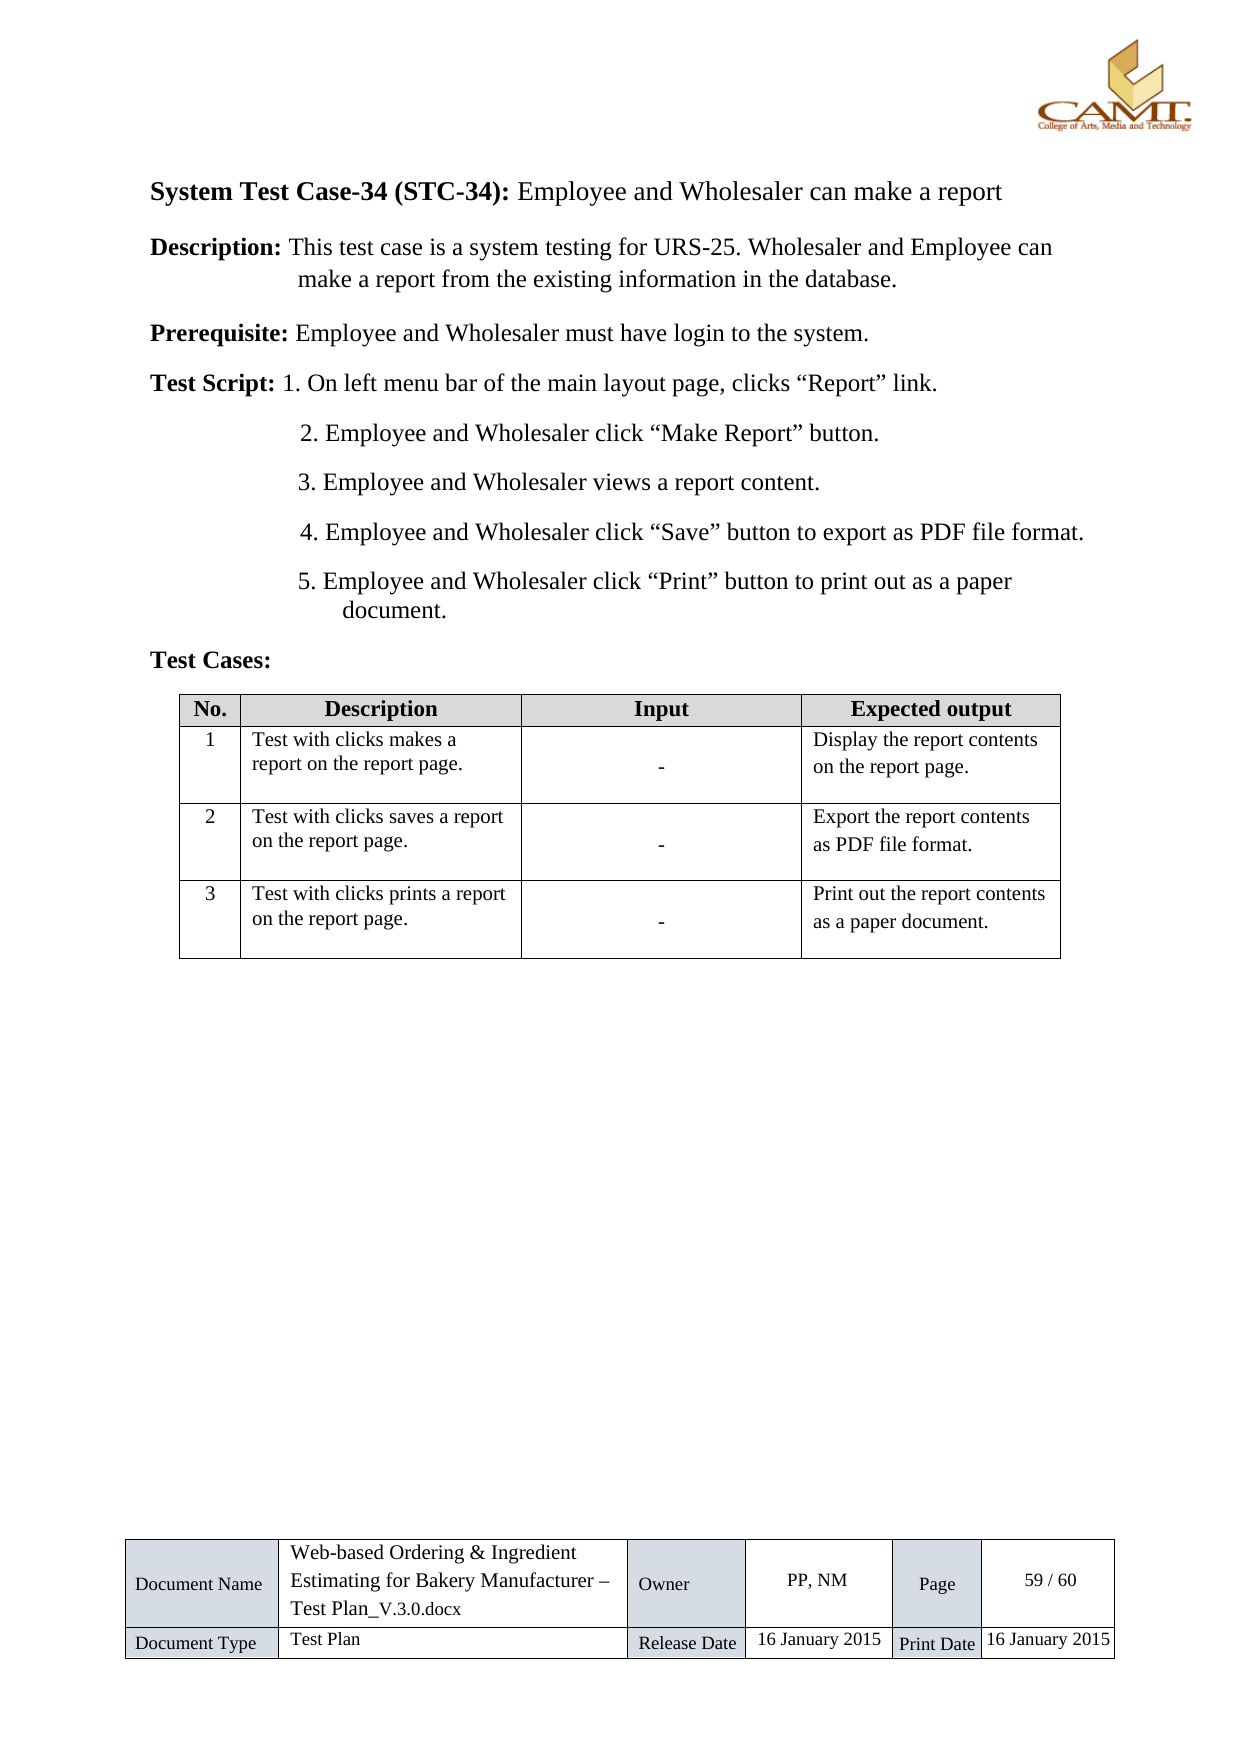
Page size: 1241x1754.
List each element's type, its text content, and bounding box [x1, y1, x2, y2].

text 3. Employee and Wholesaler views a report content. [298, 467, 1090, 496]
text 5. Employee and Wholesaler click “Print” button to print out as a paper document. [298, 566, 1090, 624]
table_cell Test with clicks prints a report on the report page. [241, 881, 521, 958]
table_header Description [241, 695, 521, 726]
table_cell - [522, 881, 801, 958]
text Test Cases: [150, 645, 1090, 673]
picture [1029, 32, 1196, 133]
table_cell - [522, 727, 801, 803]
table_cell Export the report contents as PDF file format. [802, 804, 1060, 880]
text Test Script: 1. On left menu bar of the main layout page, clicks “Report” link. [150, 368, 1090, 397]
table_cell Test with clicks makes a report on the report page. [241, 727, 521, 803]
table_cell Print out the report contents as a paper document. [802, 881, 1060, 958]
text Description: This test case is a system testing for URS-25. Wholesaler and Employee can make a report from the existing information in the database. [150, 232, 1090, 293]
text Prerequisite: Employee and Wholesaler must have login to the system. [150, 318, 1090, 347]
table_header No. [180, 695, 240, 726]
table_cell 1 [180, 727, 240, 803]
text 4. Employee and Wholesaler click “Save” button to export as PDF file format. [150, 517, 1090, 546]
table_cell 3 [180, 881, 240, 958]
table_header Expected output [802, 695, 1060, 726]
text System Test Case-34 (STC-34): Employee and Wholesaler can make a report [150, 175, 1090, 206]
table_header Input [522, 695, 801, 726]
table_cell Display the report contents on the report page. [802, 727, 1060, 803]
text 2. Employee and Wholesaler click “Make Report” button. [150, 418, 1090, 446]
table_cell - [522, 804, 801, 880]
table_cell Test with clicks saves a report on the report page. [241, 804, 521, 880]
table_cell 2 [180, 804, 240, 880]
